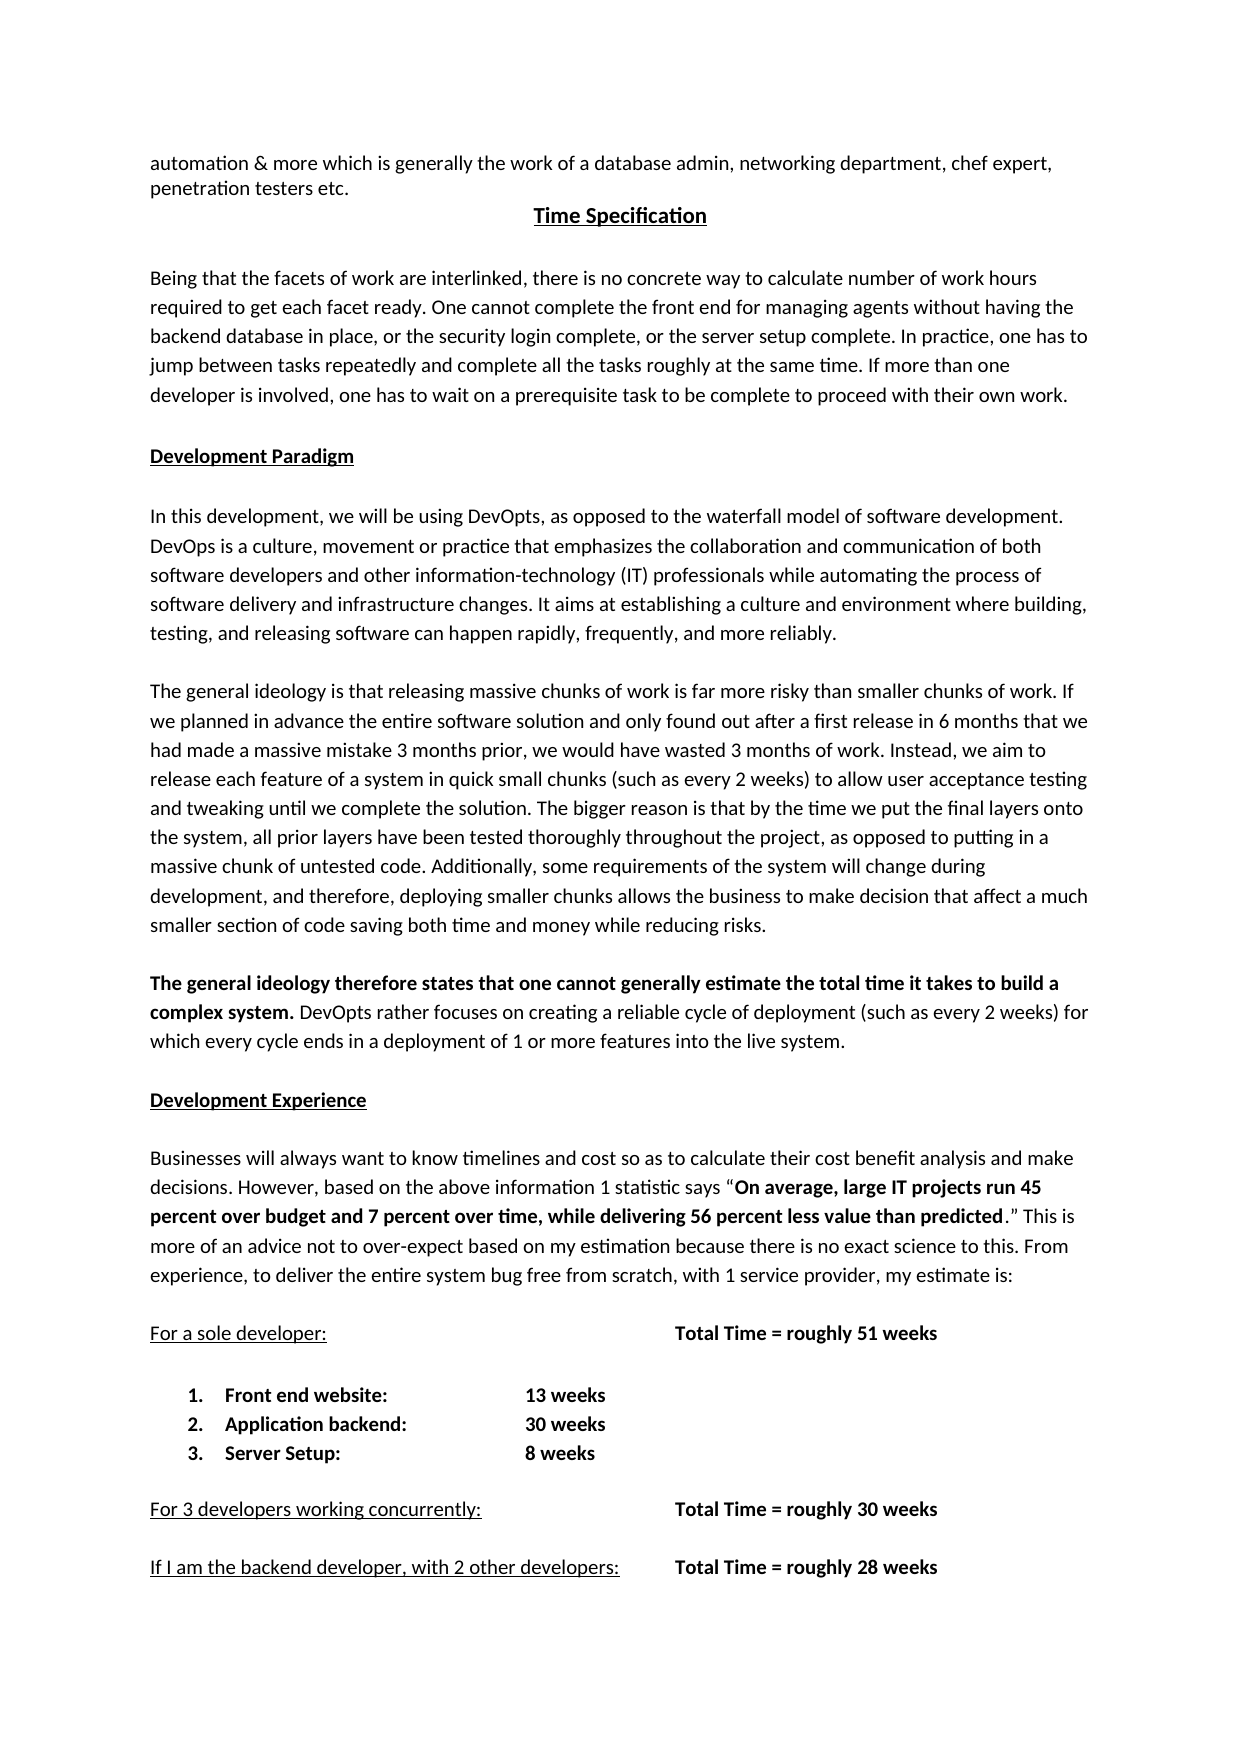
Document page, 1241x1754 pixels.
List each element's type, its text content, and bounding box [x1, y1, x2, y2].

text For a sole developer: Total Time = roughly 51 weeks [150, 1320, 1090, 1378]
text For 3 developers working concurrently: Total Time = roughly 30 weeks [150, 1496, 1090, 1521]
list Server Setup: 8 weeks [187, 1441, 1090, 1466]
text If I am the backend developer, with 2 other developers: Total Time = roughly 28 weeks [150, 1554, 1090, 1580]
text Time Specification [150, 201, 1090, 229]
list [113, 150, 1090, 201]
text In this development, we will be using DevOpts, as opposed to the waterfall model of software development. DevOps is a culture, movement or practice that emphasizes the collaboration and communication of both software developers and other information-technology (IT) professionals while automating the process of software delivery and infrastructure changes. It aims at establishing a culture and environment where building, testing, and releasing software can happen rapidly, frequently, and more reliably. [150, 504, 1090, 646]
list Application backend: 30 weeks [187, 1411, 1090, 1437]
text Development Experience [150, 1087, 1090, 1112]
text Development Paradigm [150, 443, 1090, 468]
text Being that the facets of work are interlinked, there is no concrete way to calculate number of work hours required to get each facet ready. One cannot complete the front end for managing agents without having the backend database in place, or the security login complete, or the server setup complete. In practice, one has to jump between tasks repeatedly and complete all the tasks roughly at the same time. If more than one developer is involved, one has to wait on a prerequisite task to be complete to proceed with their own work. [150, 265, 1090, 407]
list Front end website: 13 weeks [187, 1382, 1090, 1408]
text Businesses will always want to know timelines and cost so as to calculate their cost benefit analysis and make decisions. However, based on the above information 1 statistic says “On average, large IT projects run 45 percent over budget and 7 percent over time, while delivering 56 percent less value than predicted.” This is more of an advice not to over-expect based on my estimation because there is no exact science to this. From experience, to deliver the entire system bug free from scratch, with 1 service provider, my estimate is: [150, 1145, 1090, 1287]
text The general ideology is that releasing massive chunks of work is far more risky than smaller chunks of work. If we planned in advance the entire software solution and only found out after a first release in 6 months that we had made a massive mistake 3 months prior, we would have wasted 3 months of work. Instead, we aim to release each feature of a system in quick small chunks (such as every 2 weeks) to allow user acceptance testing and tweaking until we complete the solution. The bigger reason is that by the time we put the final layers onto the system, all prior layers have been tested thoroughly throughout the project, as opposed to putting in a massive chunk of untested code. Additionally, some requirements of the system will change during development, and therefore, deploying smaller chunks allows the business to make decision that affect a much smaller section of code saving both time and money while reducing risks. [150, 679, 1090, 937]
text The general ideology therefore states that one cannot generally estimate the total time it takes to build a complex system. DevOpts rather focuses on creating a reliable cycle of deployment (such as every 2 weeks) for which every cycle ends in a deployment of 1 or more features into the live system. [150, 970, 1090, 1054]
